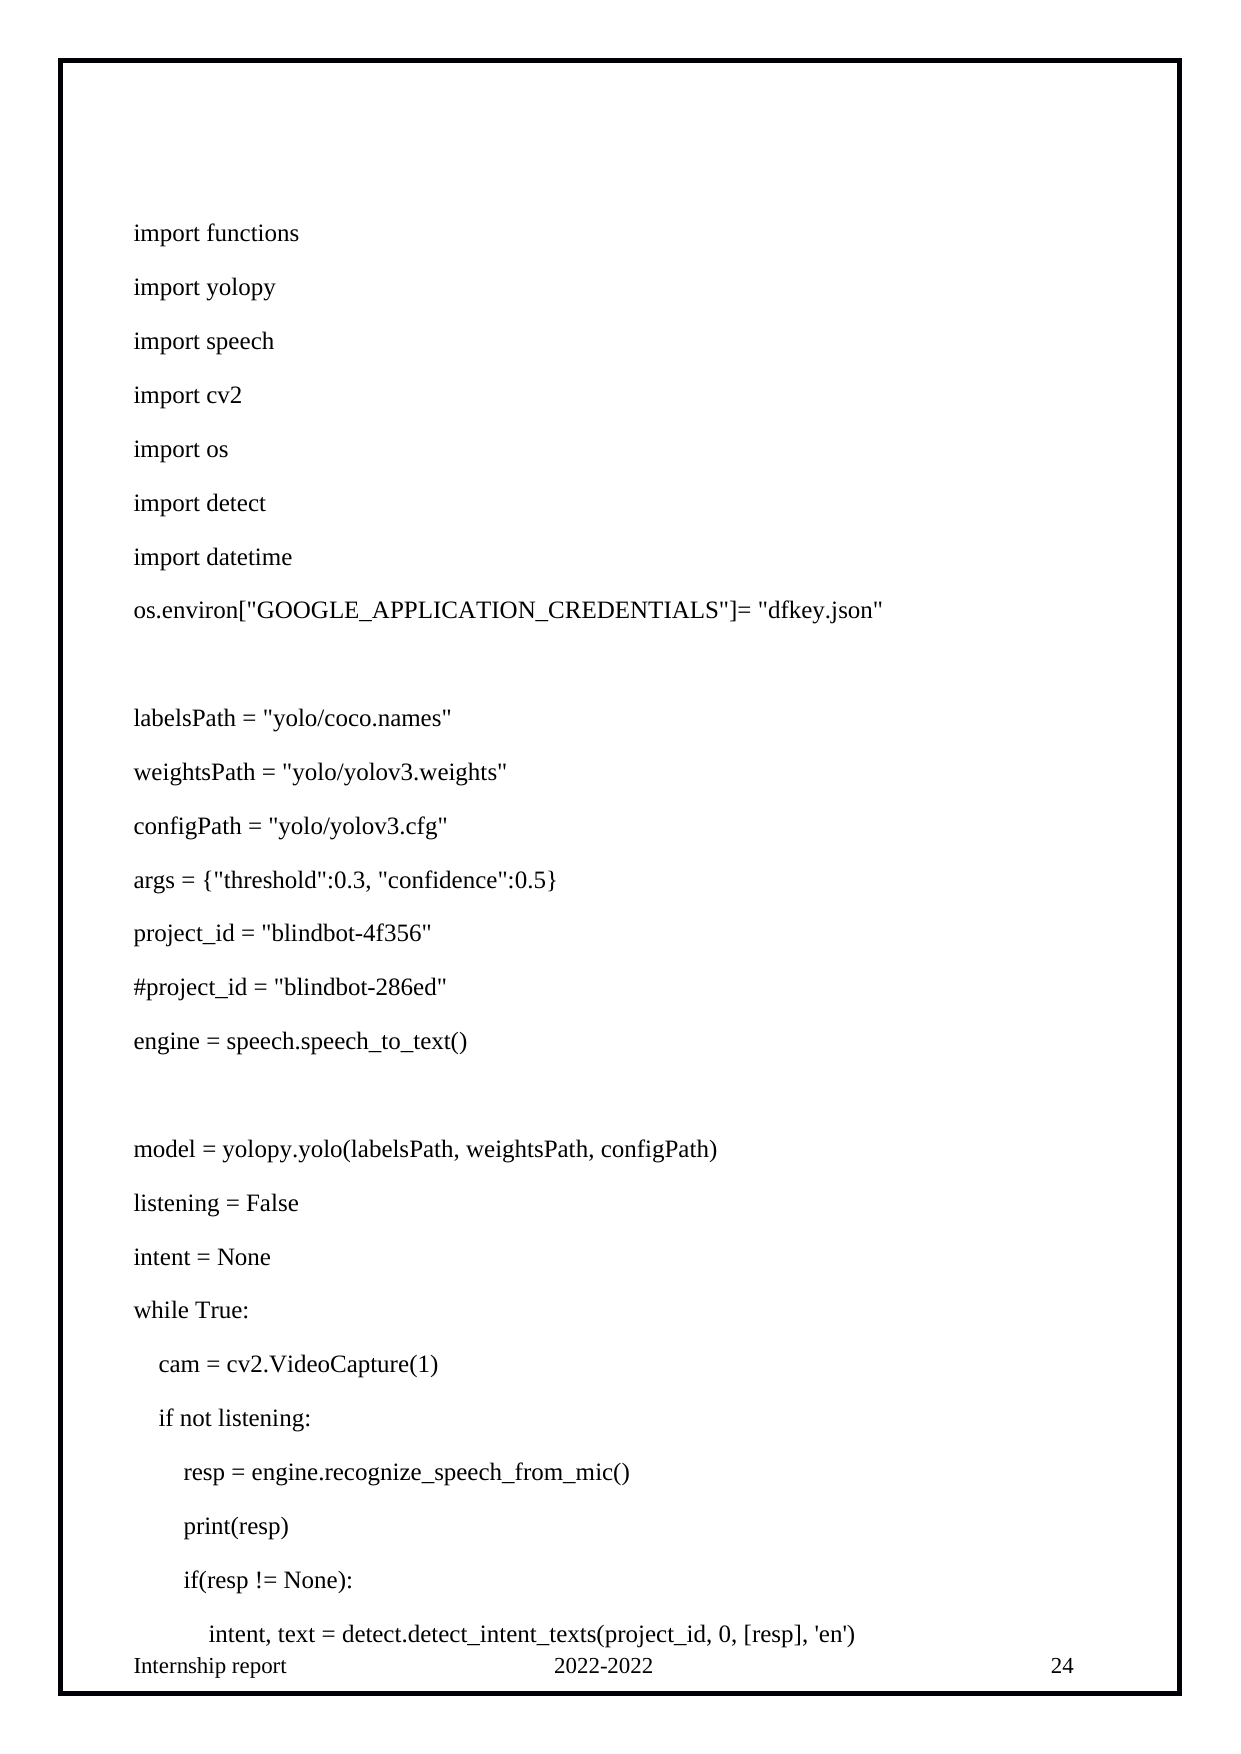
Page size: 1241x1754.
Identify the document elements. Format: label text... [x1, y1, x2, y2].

text print(resp) [133, 1511, 1075, 1540]
text import yolopy [133, 272, 1075, 301]
text args = {"threshold":0.3, "confidence":0.5} [133, 865, 1075, 893]
text listening = False [133, 1188, 1075, 1217]
text engine = speech.speech_to_text() [133, 1026, 1075, 1055]
text weightsPath = "yolo/yolov3.weights" [133, 757, 1075, 786]
text import datetime [133, 542, 1075, 570]
text resp = engine.recognize_speech_from_mic() [133, 1457, 1075, 1486]
text project_id = "blindbot-4f356" [133, 918, 1075, 947]
text while True: [133, 1296, 1075, 1324]
text intent = None [133, 1242, 1075, 1270]
text import detect [133, 488, 1075, 516]
text intent, text = detect.detect_intent_texts(project_id, 0, [resp], 'en') [133, 1619, 1075, 1647]
text if not listening: [133, 1403, 1075, 1432]
text if(resp != None): [133, 1565, 1075, 1593]
text configPath = "yolo/yolov3.cfg" [133, 811, 1075, 839]
text os.environ["GOOGLE_APPLICATION_CREDENTIALS"]= "dfkey.json" [133, 595, 1075, 624]
text #project_id = "blindbot-286ed" [133, 972, 1075, 1001]
text cam = cv2.VideoCapture(1) [133, 1349, 1075, 1378]
text import os [133, 434, 1075, 463]
text import speech [133, 326, 1075, 355]
text import cv2 [133, 380, 1075, 409]
text model = yolopy.yolo(labelsPath, weightsPath, configPath) [133, 1134, 1075, 1163]
text import functions [133, 218, 1075, 247]
text labelsPath = "yolo/coco.names" [133, 703, 1075, 732]
